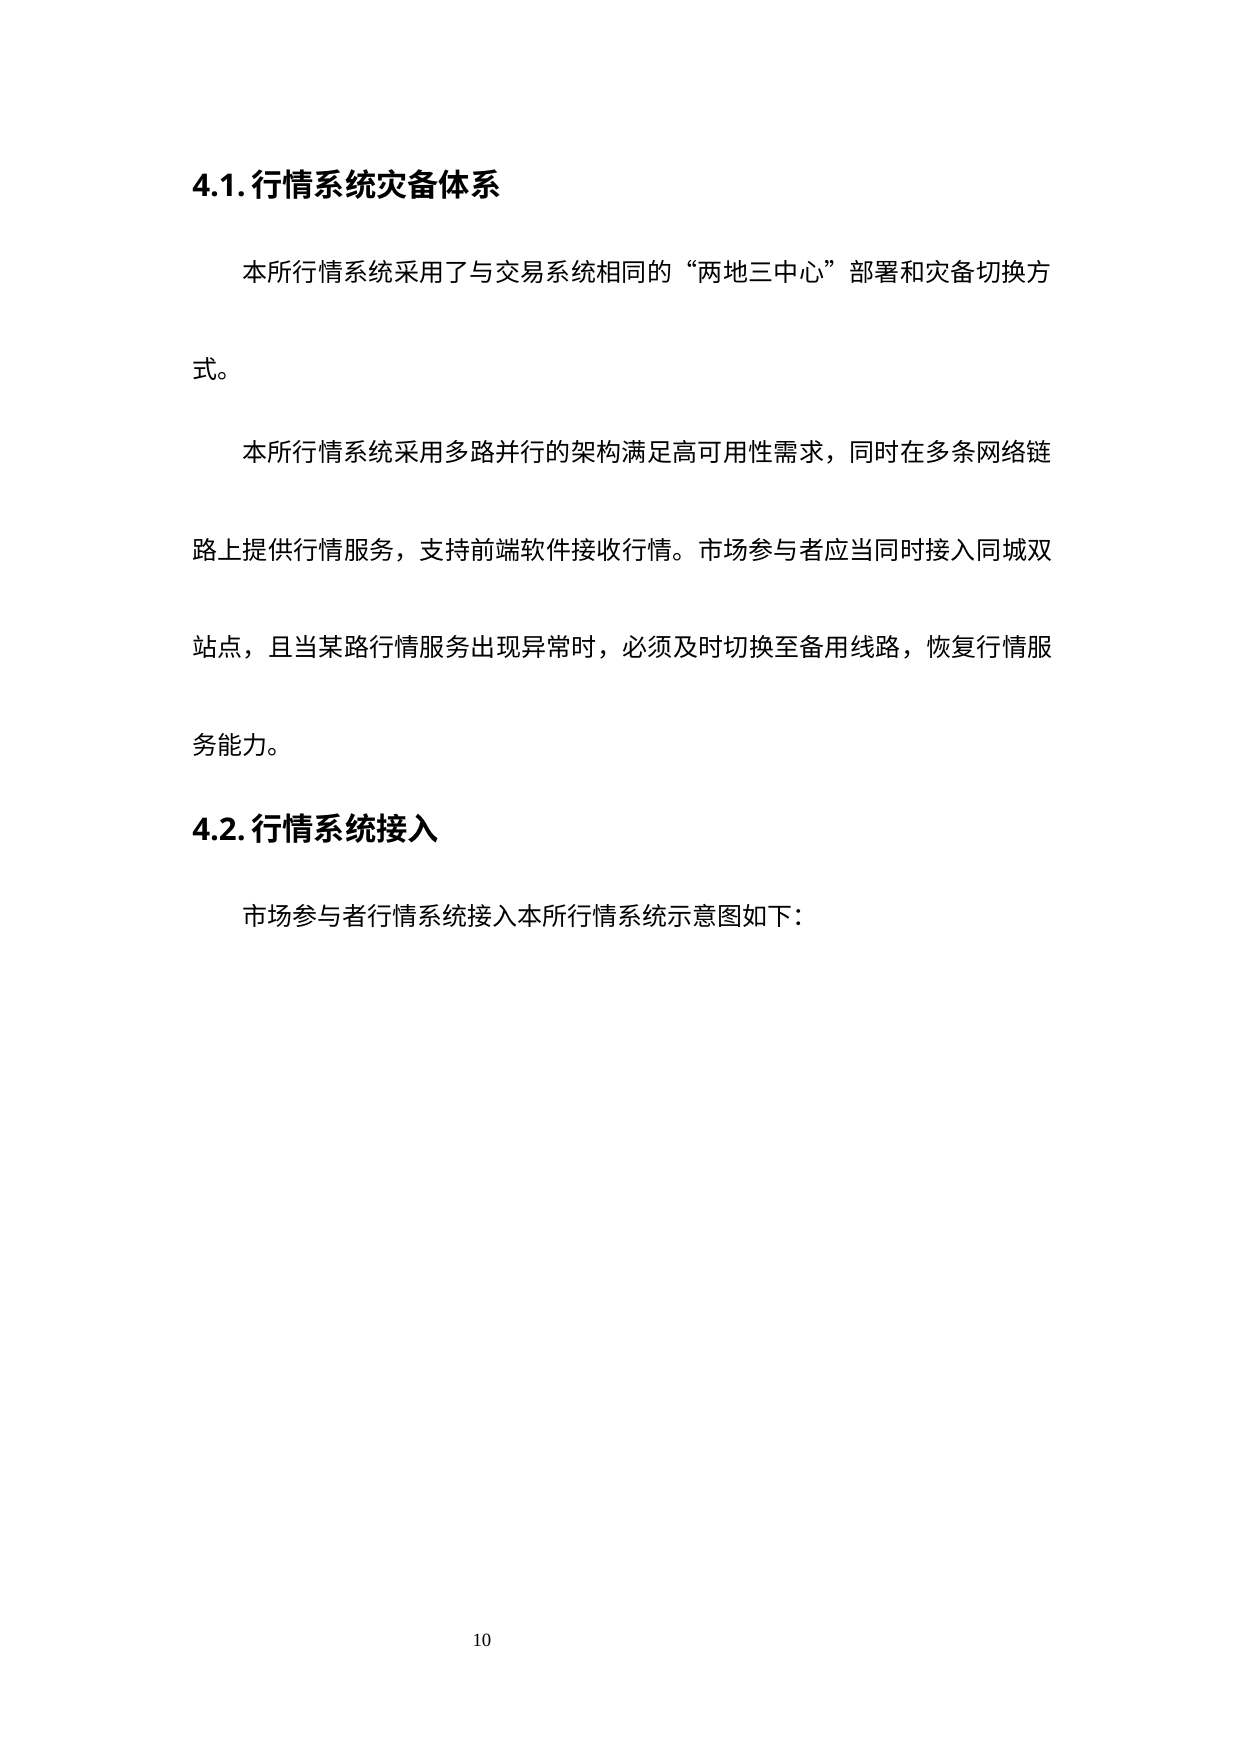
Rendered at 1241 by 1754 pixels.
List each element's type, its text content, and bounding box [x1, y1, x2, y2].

subtitle 行情系统灾备体系 [192, 150, 1053, 215]
text 市场参与者行情系统接入本所行情系统示意图如下： [192, 882, 1053, 947]
text 本所行情系统采用多路并行的架构满足高可用性需求，同时在多条网络链路上提供行情服务，支持前端软件接收行情。市场参与者应当同时接入同城双站点，且当某路行情服务出现异常时，必须及时切换至备用线路，恢复行情服务能力。 [192, 418, 1053, 776]
subtitle 行情系统接入 [192, 794, 1053, 859]
text 本所行情系统采用了与交易系统相同的“两地三中心”部署和灾备切换方式。 [192, 238, 1053, 400]
